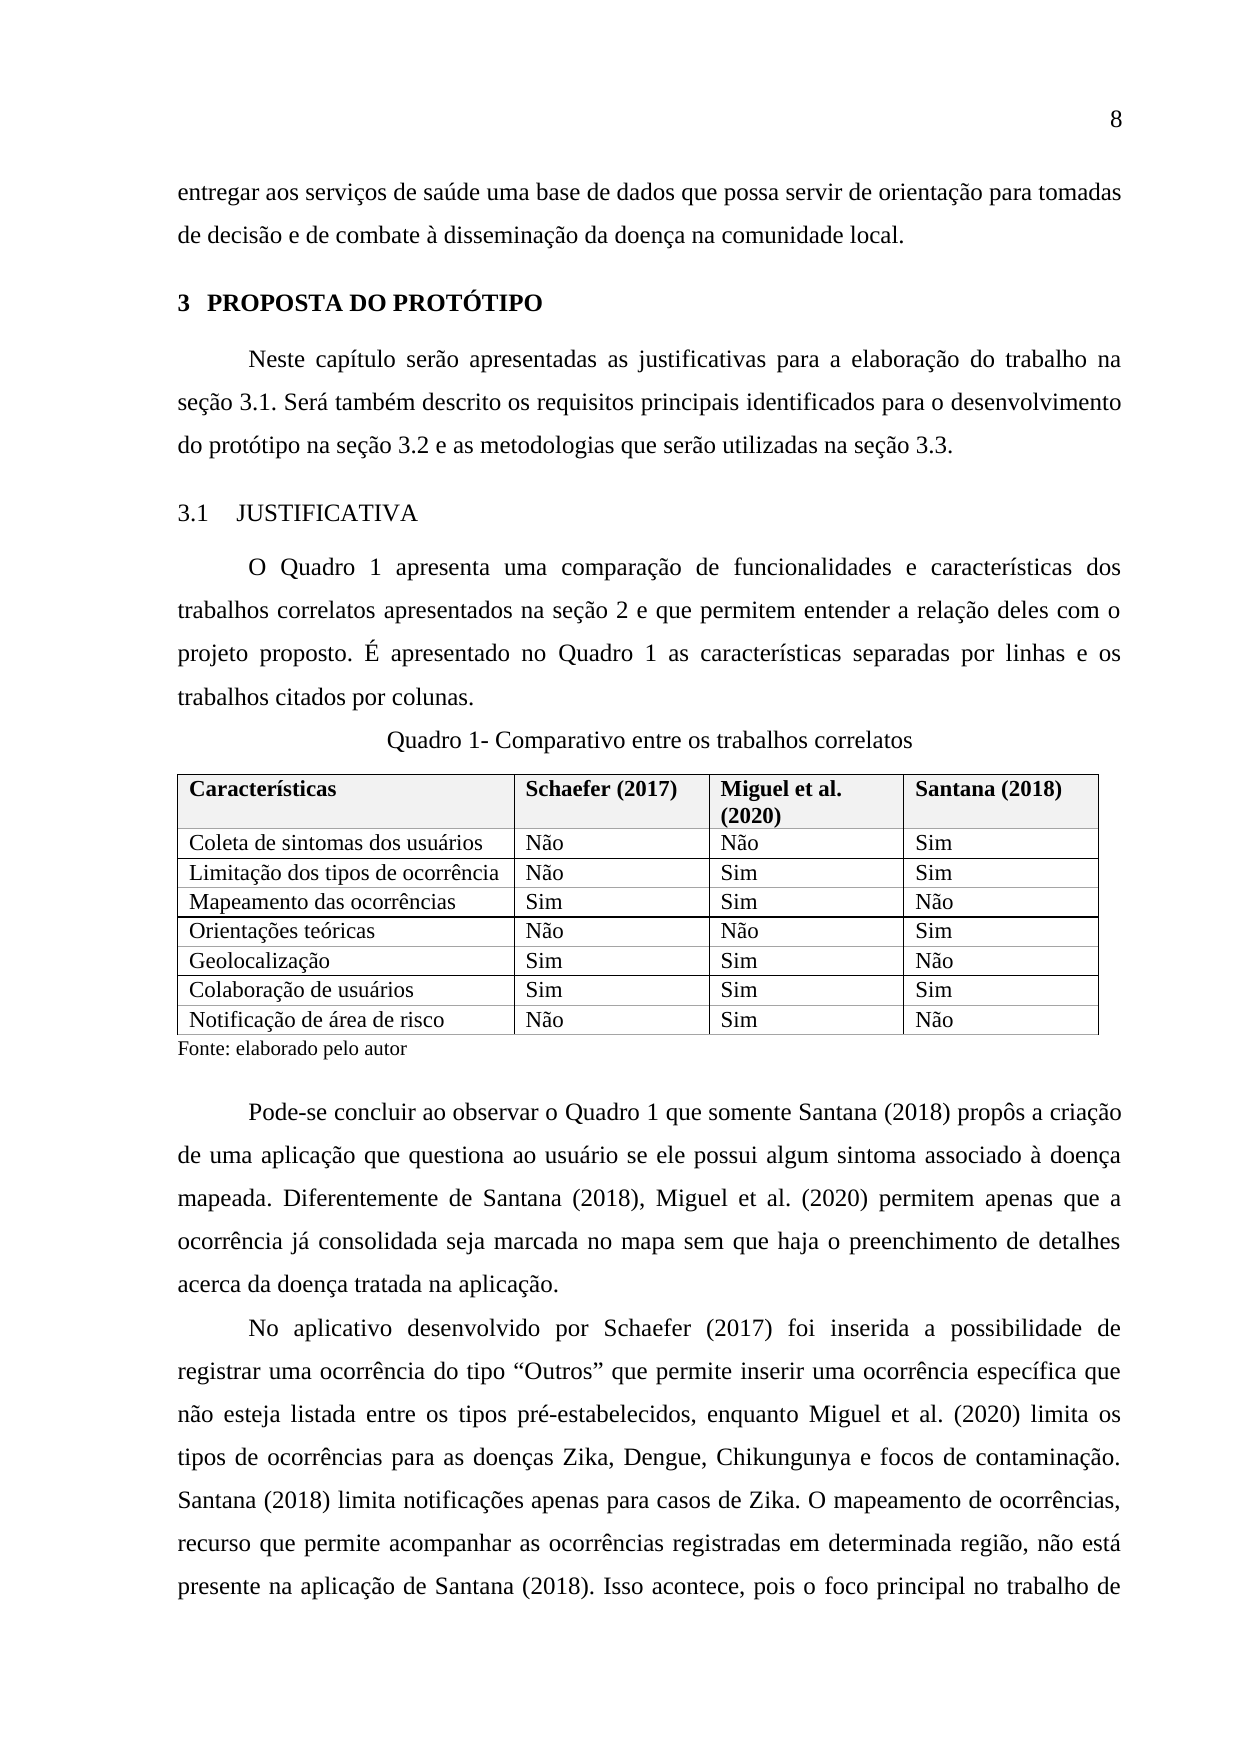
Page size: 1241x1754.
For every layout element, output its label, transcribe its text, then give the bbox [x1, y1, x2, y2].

table_cell Coleta de sintomas dos usuários [178, 829, 514, 857]
text Neste capítulo serão apresentadas as justificativas para a elaboração do trabalho na seção 3.1. Será também descrito os requisitos principais identificados para o desenvolvimento do protótipo na seção 3.2 e as metodologias que serão utilizadas na seção 3.3. [177, 344, 1122, 459]
text Quadro 1- Comparativo entre os trabalhos correlatos [177, 725, 1122, 753]
table_cell Sim [710, 1006, 903, 1034]
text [177, 1313, 1122, 1600]
table_cell Sim [710, 976, 903, 1005]
table_cell Sim [710, 859, 903, 887]
table_cell Colaboração de usuários [178, 976, 514, 1005]
table_cell Mapeamento das ocorrências [178, 888, 514, 916]
table_header Schaefer (2017) [515, 775, 709, 828]
table_header Miguel et al. (2020) [710, 775, 903, 828]
table_cell Limitação dos tipos de ocorrência [178, 859, 514, 887]
table_cell Não [515, 829, 709, 857]
table_cell Sim [515, 947, 709, 975]
table_cell Geolocalização [178, 947, 514, 975]
subtitle JUSTIFICATIVA [177, 498, 1122, 527]
table_header Características [178, 775, 514, 828]
table_cell Sim [515, 976, 709, 1005]
table_cell Não [710, 918, 903, 946]
text Fonte: elaborado pelo autor [177, 1035, 1122, 1059]
table_cell Não [904, 947, 1098, 975]
table_cell Não [904, 1006, 1098, 1034]
table_cell Não [904, 888, 1098, 916]
text Pode-se concluir ao observar o Quadro 1 que somente Santana (2018) propôs a criação de uma aplicação que questiona ao usuário se ele possui algum sintoma associado à doença mapeada. Diferentemente de Santana (2018), Miguel et al. (2020) permitem apenas que a ocorrência já consolidada seja marcada no mapa sem que haja o preenchimento de detalhes acerca da doença tratada na aplicação. [177, 1097, 1122, 1298]
table_cell Não [515, 859, 709, 887]
table_cell Sim [904, 918, 1098, 946]
table_cell Não [515, 1006, 709, 1034]
table_cell Não [515, 918, 709, 946]
table_cell Orientações teóricas [178, 918, 514, 946]
text O Quadro 1 apresenta uma comparação de funcionalidades e características dos trabalhos correlatos apresentados na seção 2 e que permitem entender a relação deles com o projeto proposto. É apresentado no Quadro 1 as características separadas por linhas e os trabalhos citados por colunas. [177, 552, 1122, 710]
table_cell Não [710, 829, 903, 857]
subtitle proposta DO PROTÓTIPO [177, 288, 1122, 317]
table_cell Sim [515, 888, 709, 916]
table_header Santana (2018) [904, 775, 1098, 828]
table_cell Sim [904, 976, 1098, 1005]
table_cell Notificação de área de risco [178, 1006, 514, 1034]
table_cell Sim [904, 829, 1098, 857]
table_cell Sim [710, 888, 903, 916]
table_cell Sim [904, 859, 1098, 887]
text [177, 177, 1122, 249]
table_cell Sim [710, 947, 903, 975]
